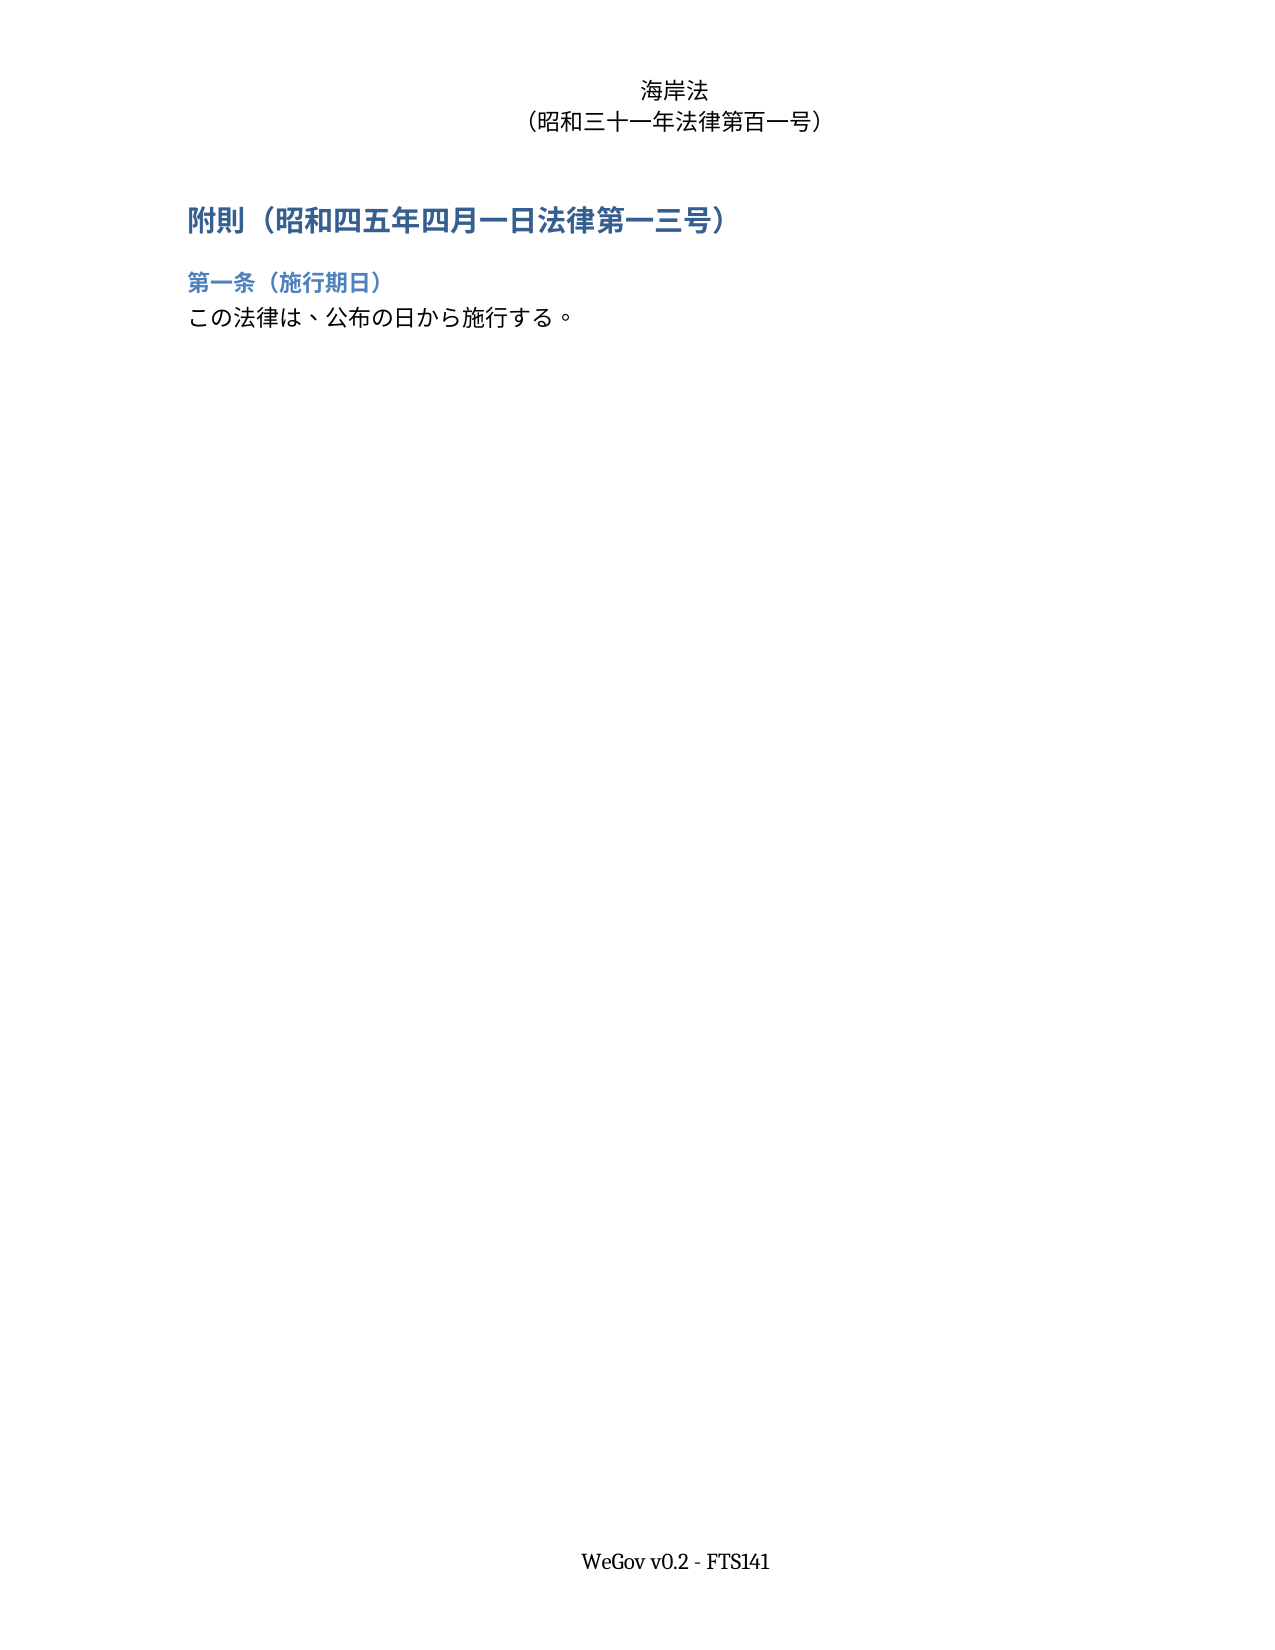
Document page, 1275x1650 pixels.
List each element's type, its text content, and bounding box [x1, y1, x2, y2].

subtitle 第一条（施行期日） [187, 266, 1087, 298]
text この法律は、公布の日から施行する。 [187, 302, 1087, 334]
subtitle 附則（昭和四五年四月一日法律第一三号） [187, 200, 1087, 240]
